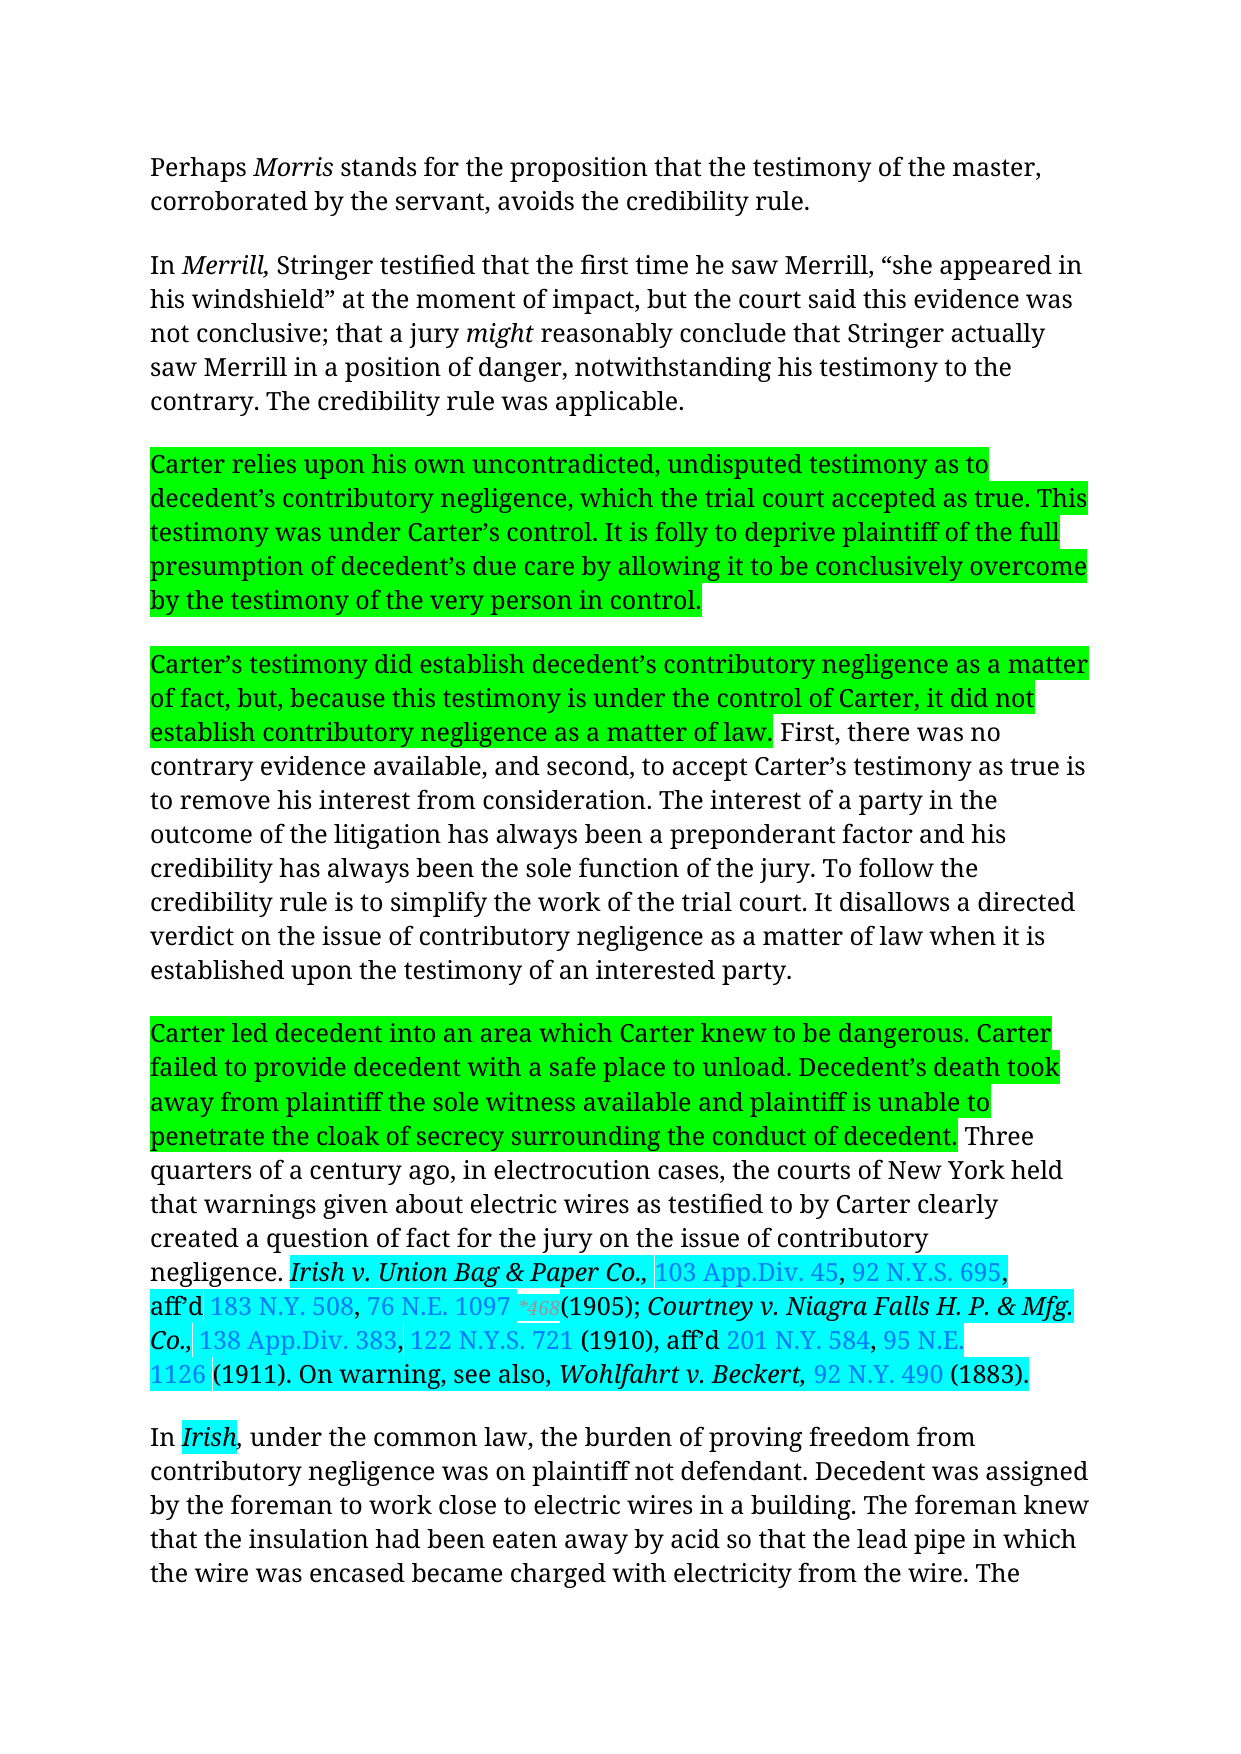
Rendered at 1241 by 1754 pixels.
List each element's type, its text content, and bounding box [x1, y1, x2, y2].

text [150, 1420, 1090, 1590]
text Perhaps Morris stands for the proposition that the testimony of the master, corroborated by the servant, avoids the credibility rule. [150, 150, 1090, 218]
text In Merrill, Stringer testified that the first time he saw Merrill, “she appeared in his windshield” at the moment of impact, but the court said this evidence was not conclusive; that a jury might reasonably conclude that Stringer actually saw Merrill in a position of danger, notwithstanding his testimony to the contrary. The credibility rule was applicable. [150, 247, 1090, 418]
text Carter led decedent into an area which Carter knew to be dangerous. Carter failed to provide decedent with a safe place to unload. Decedent’s death took away from plaintiff the sole witness available and plaintiff is unable to penetrate the cloak of secrecy surrounding the conduct of decedent. Three quarters of a century ago, in electrocution cases, the courts of New York held that warnings given about electric wires as testified to by Carter clearly created a question of fact for the jury on the issue of contributory negligence. Irish v. Union Bag & Paper Co., 103 App.Div. 45, 92 N.Y.S. 695, aff’d 183 N.Y. 508, 76 N.E. 1097 *468(1905); Courtney v. Niagra Falls H. P. & Mfg. Co., 138 App.Div. 383, 122 N.Y.S. 721 (1910), aff’d 201 N.Y. 584, 95 N.E. 1126 (1911). On warning, see also, Wohlfahrt v. Beckert, 92 N.Y. 490 (1883). [150, 1016, 1090, 1391]
text Carter relies upon his own uncontradicted, undisputed testimony as to decedent’s contributory negligence, which the trial court accepted as true. This testimony was under Carter’s control. It is folly to deprive plaintiff of the full presumption of decedent’s due care by allowing it to be conclusively overcome by the testimony of the very person in control. [702, 447, 1090, 617]
text Carter’s testimony did establish decedent’s contributory negligence as a matter of fact, but, because this testimony is under the control of Carter, it did not establish contributory negligence as a matter of law. First, there was no contrary evidence available, and second, to accept Carter’s testimony as true is to remove his interest from consideration. The interest of a party in the outcome of the litigation has always been a preponderant factor and his credibility has always been the sole function of the jury. To follow the credibility rule is to simplify the work of the trial court. It disallows a directed verdict on the issue of contributory negligence as a matter of law when it is established upon the testimony of an interested party. [150, 646, 1090, 987]
